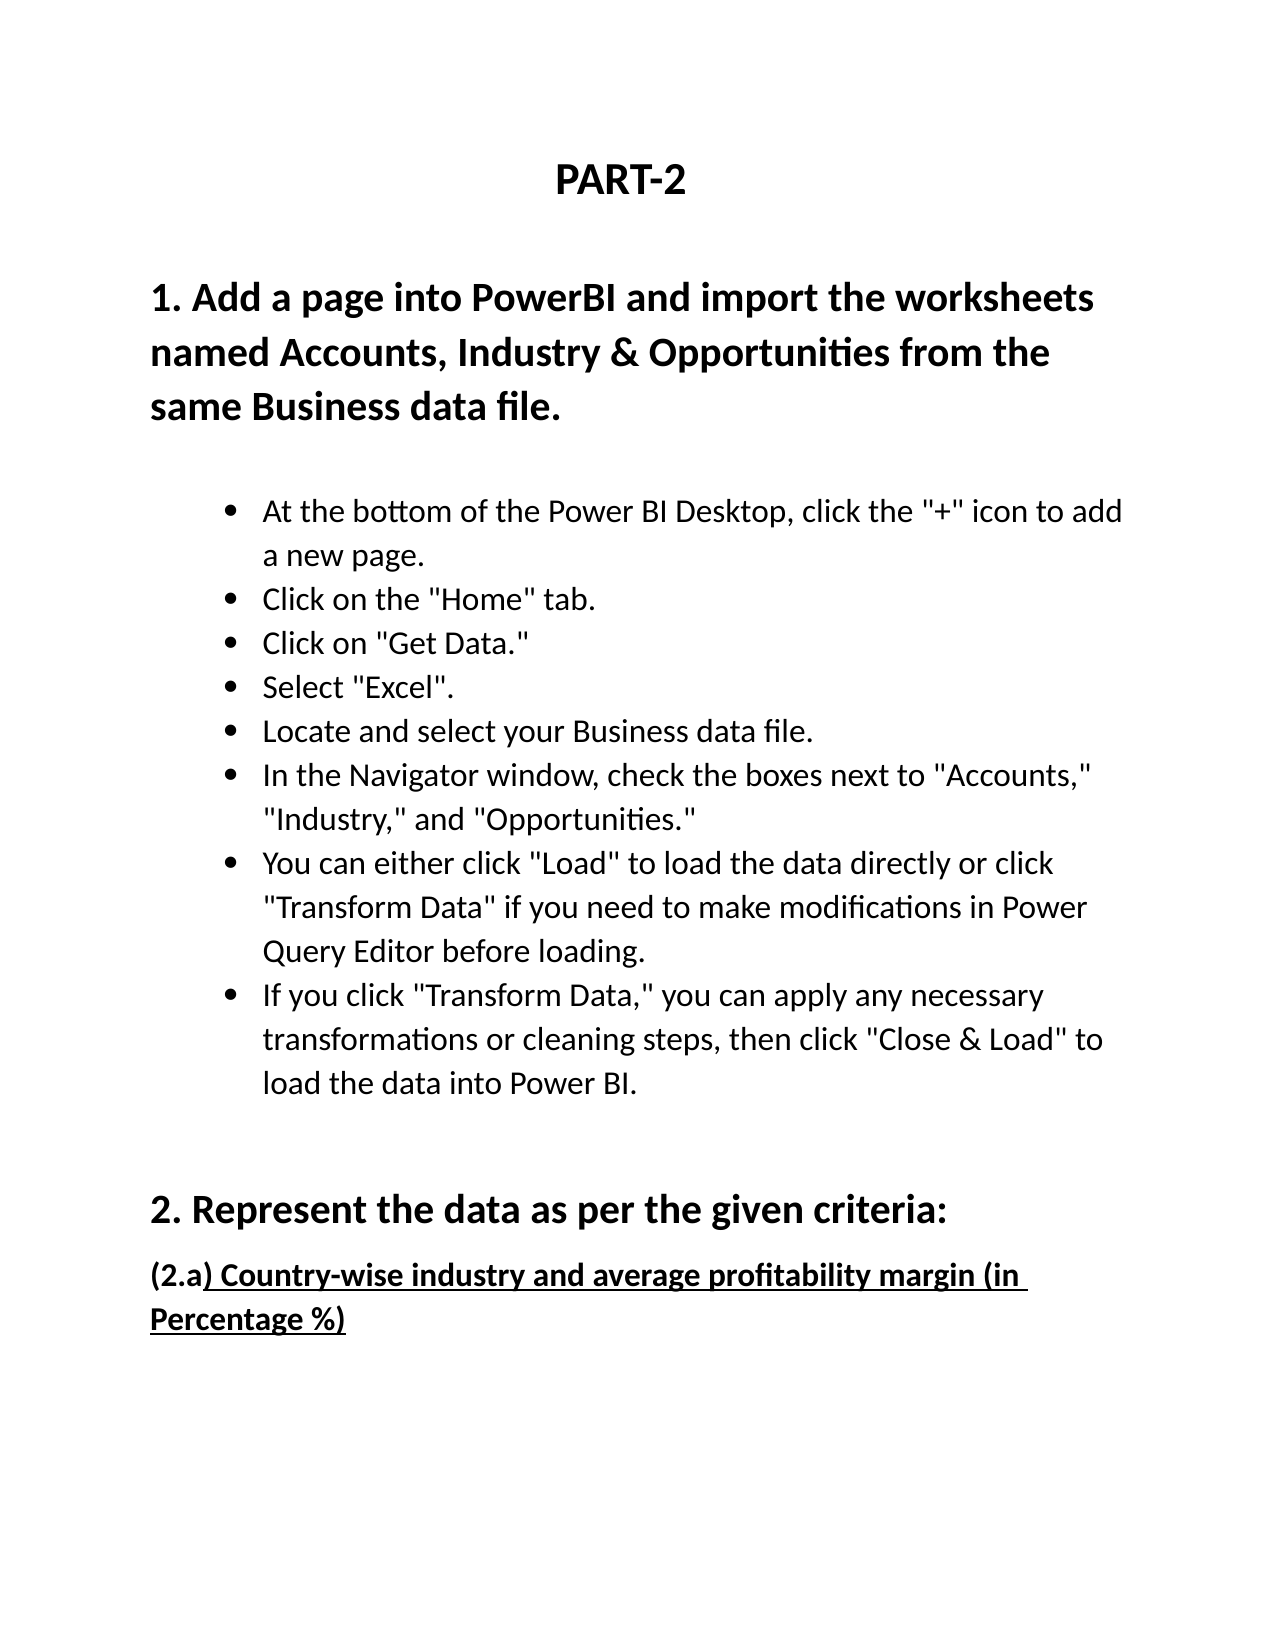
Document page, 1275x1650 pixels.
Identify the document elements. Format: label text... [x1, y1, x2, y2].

text 2. Represent the data as per the given criteria: [150, 1183, 1125, 1234]
list You can either click "Load" to load the data directly or click "Transform Data" if you need to make modifications in Power Query Editor before loading. [225, 842, 1125, 971]
text (2.a) Country-wise industry and average profitability margin (in Percentage %) [150, 1254, 1125, 1339]
list If you click "Transform Data," you can apply any necessary transformations or cleaning steps, then click "Close & Load" to load the data into Power BI. [225, 974, 1125, 1102]
list Select "Excel". [225, 666, 1125, 707]
list 1. Add a page into PowerBI and import the worksheets named Accounts, Industry & Opportunities from the same Business data file. [150, 271, 1125, 431]
list At the bottom of the Power BI Desktop, click the "+" icon to add a new page. [225, 490, 1125, 575]
list In the Navigator window, check the boxes next to "Accounts," "Industry," and "Opportunities." [225, 754, 1125, 839]
list Click on the "Home" tab. [225, 578, 1125, 619]
list Click on "Get Data." [225, 622, 1125, 663]
list PART-2 [307, 150, 1125, 206]
list Locate and select your Business data file. [225, 710, 1125, 751]
